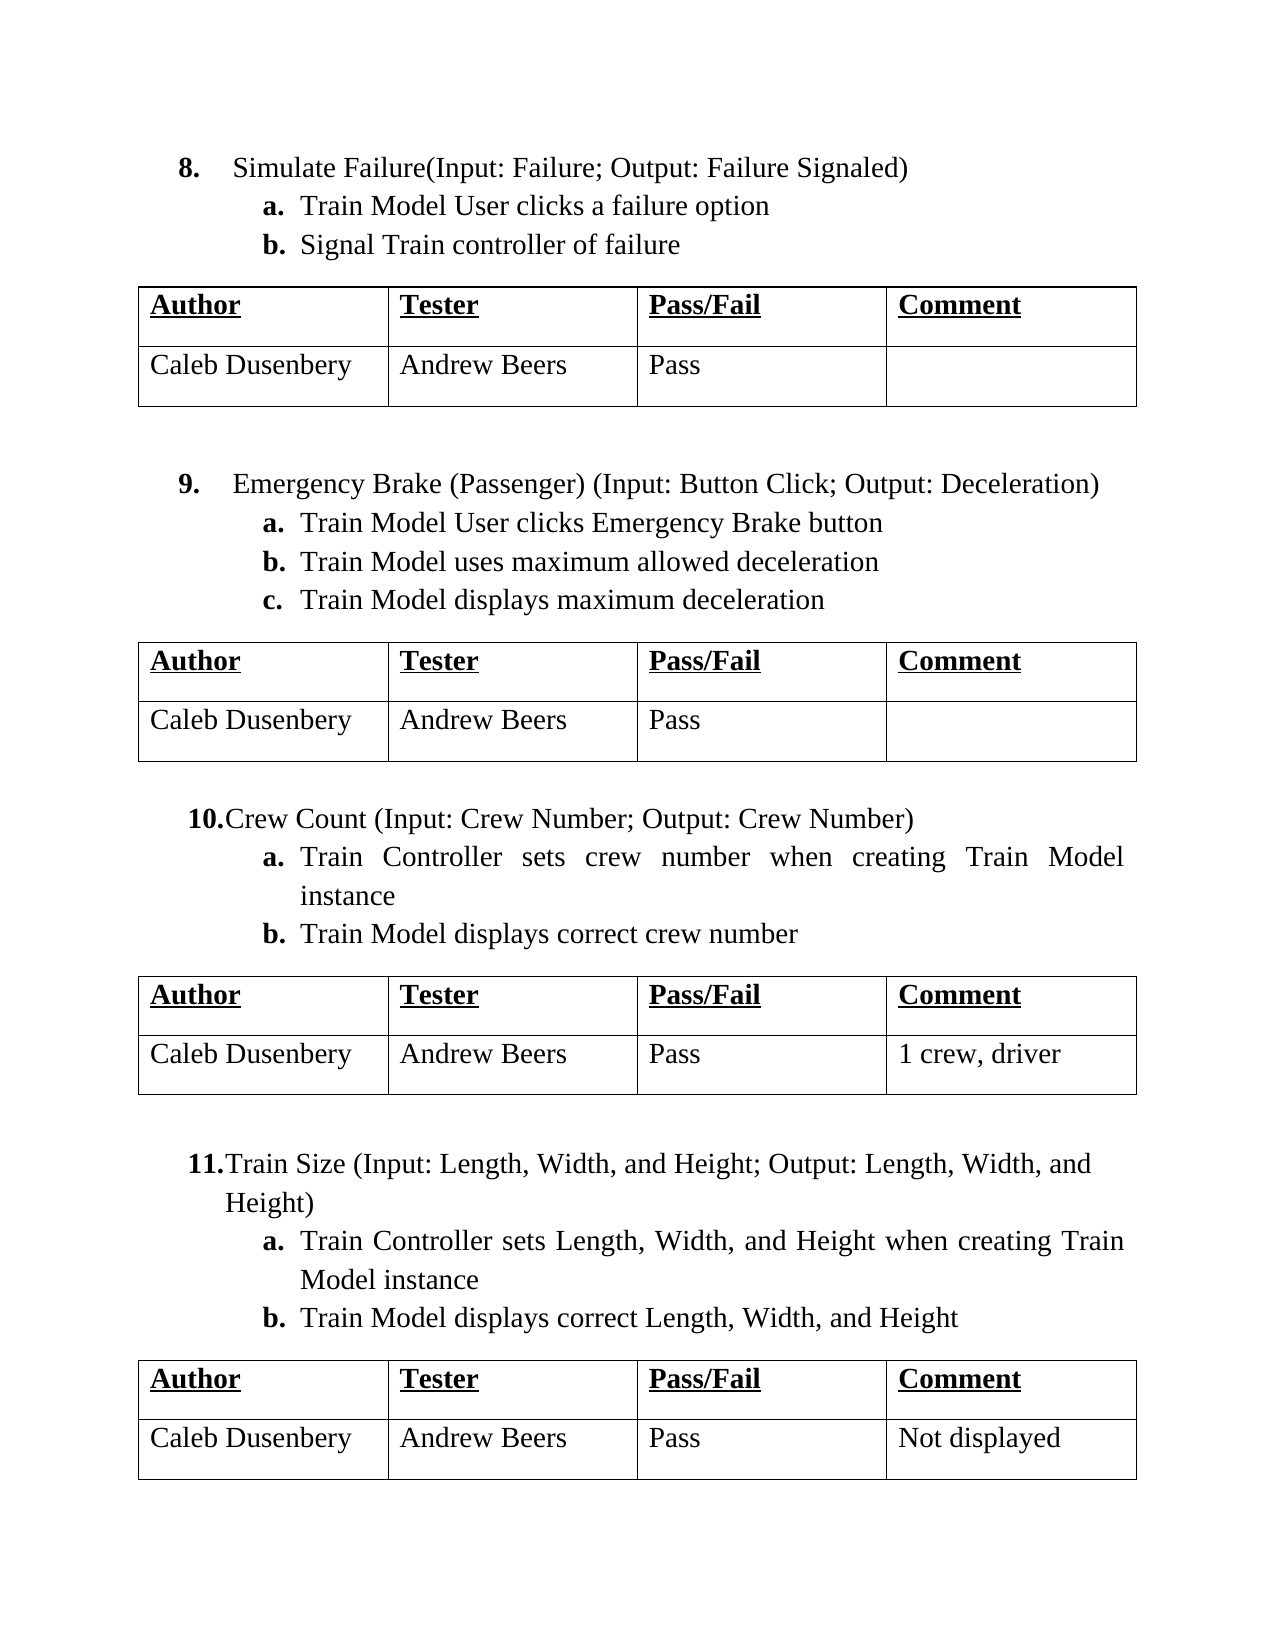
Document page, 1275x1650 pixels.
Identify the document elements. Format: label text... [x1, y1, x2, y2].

table_header Comment [887, 1361, 1136, 1419]
list Train Model displays correct Length, Width, and Height [262, 1301, 1125, 1334]
list Train Model uses maximum allowed deceleration [262, 544, 1125, 577]
list Signal Train controller of failure [262, 227, 1125, 261]
list Emergency Brake (Passenger) (Input: Button Click; Output: Deceleration) [178, 467, 1125, 500]
table_header Author [139, 977, 388, 1035]
table_cell Andrew Beers [389, 1036, 637, 1094]
table_cell Andrew Beers [389, 347, 637, 406]
table_header Comment [887, 288, 1136, 346]
table_header Author [139, 288, 388, 346]
table_cell 1 crew, driver [887, 1036, 1136, 1094]
table_cell [887, 702, 1136, 761]
table_cell Caleb Dusenbery [139, 702, 388, 761]
table_header Tester [389, 643, 637, 701]
table_cell Pass [638, 702, 886, 761]
table_cell Pass [638, 1036, 886, 1094]
list Simulate Failure(Input: Failure; Output: Failure Signaled) [178, 150, 1125, 183]
list Crew Count (Input: Crew Number; Output: Crew Number) [187, 801, 1125, 834]
table_header Tester [389, 1361, 637, 1419]
table_cell Andrew Beers [389, 702, 637, 761]
table_cell [887, 347, 1136, 406]
table_header Tester [389, 977, 637, 1035]
table_header Author [139, 643, 388, 701]
table_header Author [139, 1361, 388, 1419]
table_header Pass/Fail [638, 643, 886, 701]
list Train Model User clicks Emergency Brake button [262, 505, 1125, 539]
table_header Pass/Fail [638, 977, 886, 1035]
table_header Comment [887, 643, 1136, 701]
table_cell Caleb Dusenbery [139, 1036, 388, 1094]
list Train Model displays correct crew number [262, 916, 1125, 950]
table_cell Pass [638, 347, 886, 406]
table_header Pass/Fail [638, 288, 886, 346]
list Train Controller sets crew number when creating Train Model instance [262, 839, 1125, 911]
list Train Model User clicks a failure option [262, 188, 1125, 222]
table_header Tester [389, 288, 637, 346]
list Train Size (Input: Length, Width, and Height; Output: Length, Width, and Height) [187, 1146, 1125, 1218]
table_header Pass/Fail [638, 1361, 886, 1419]
table_cell Not displayed [887, 1420, 1136, 1478]
list Train Model displays maximum deceleration [262, 582, 1125, 616]
table_cell Caleb Dusenbery [139, 347, 388, 406]
table_cell Andrew Beers [389, 1420, 637, 1478]
list Train Controller sets Length, Width, and Height when creating Train Model instance [262, 1223, 1125, 1296]
table_cell Caleb Dusenbery [139, 1420, 388, 1478]
table_cell Pass [638, 1420, 886, 1478]
table_header Comment [887, 977, 1136, 1035]
